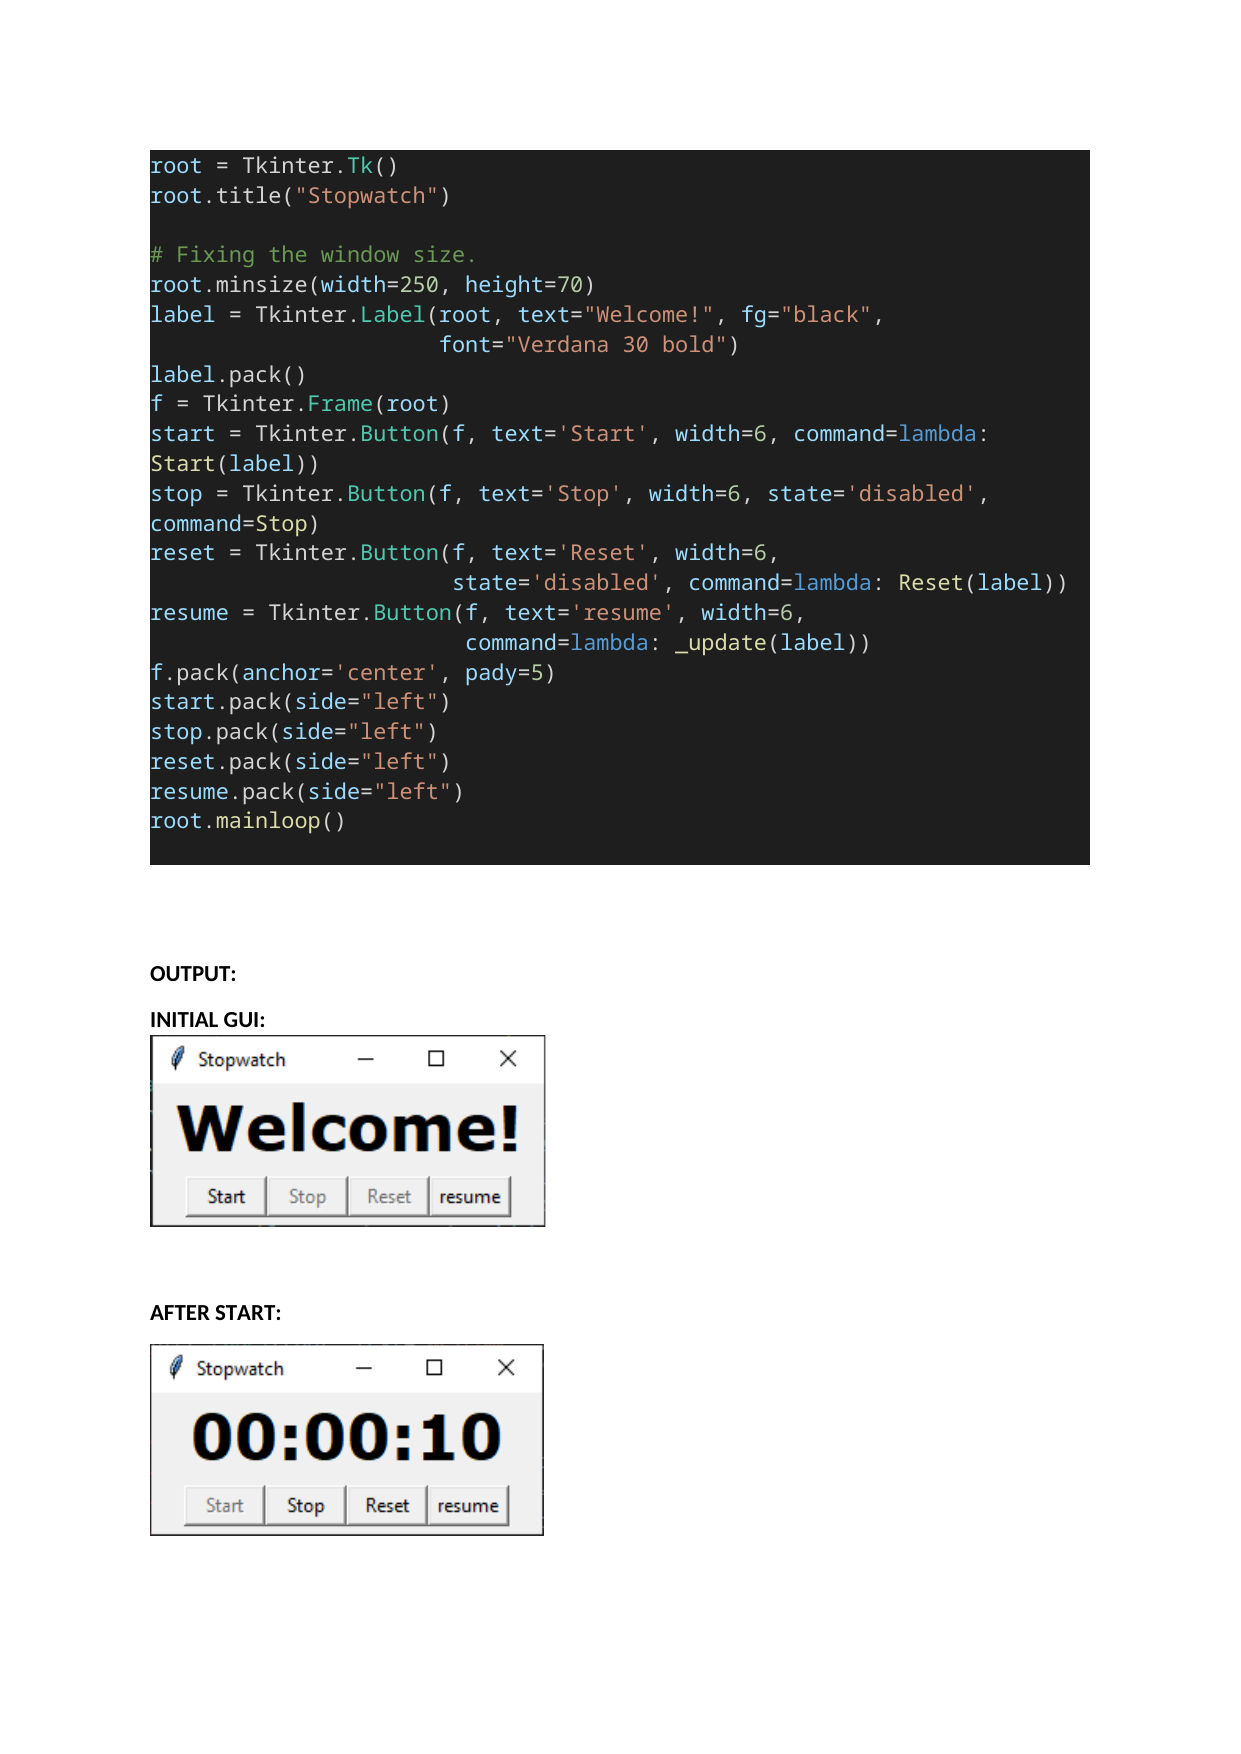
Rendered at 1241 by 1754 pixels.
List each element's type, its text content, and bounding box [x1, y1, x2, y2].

text # Fixing the window size. [150, 239, 1090, 269]
text root.title("Stopwatch") [150, 180, 1090, 209]
text stop.pack(side="left") [150, 716, 1090, 746]
text command=lambda: _update(label)) [150, 627, 1090, 656]
text start.pack(side="left") [150, 686, 1090, 716]
text f.pack(anchor='center', pady=5) [150, 656, 1090, 686]
text state='disabled', command=lambda: Reset(label)) [150, 567, 1090, 597]
text reset.pack(side="left") [150, 746, 1090, 776]
text root.minsize(width=250, height=70) [150, 269, 1090, 299]
text stop = Tkinter.Button(f, text='Stop', width=6, state='disabled', command=Stop) [150, 478, 1090, 537]
text root.mainloop() [150, 805, 1090, 835]
text resume.pack(side="left") [150, 776, 1090, 805]
text resume = Tkinter.Button(f, text='resume', width=6, [150, 597, 1090, 627]
text f = Tkinter.Frame(root) [150, 388, 1090, 418]
text label.pack() [150, 358, 1090, 388]
text reset = Tkinter.Button(f, text='Reset', width=6, [150, 537, 1090, 567]
text label = Tkinter.Label(root, text="Welcome!", fg="black", [150, 299, 1090, 329]
text AFTER START: [150, 1298, 1090, 1326]
text start = Tkinter.Button(f, text='Start', width=6, command=lambda: Start(label)) [150, 418, 1090, 478]
picture [150, 1035, 546, 1227]
text font="Verdana 30 bold") [150, 329, 1090, 358]
text OUTPUT: [150, 959, 1090, 987]
picture [150, 1344, 544, 1536]
text root = Tkinter.Tk() [150, 150, 1090, 180]
